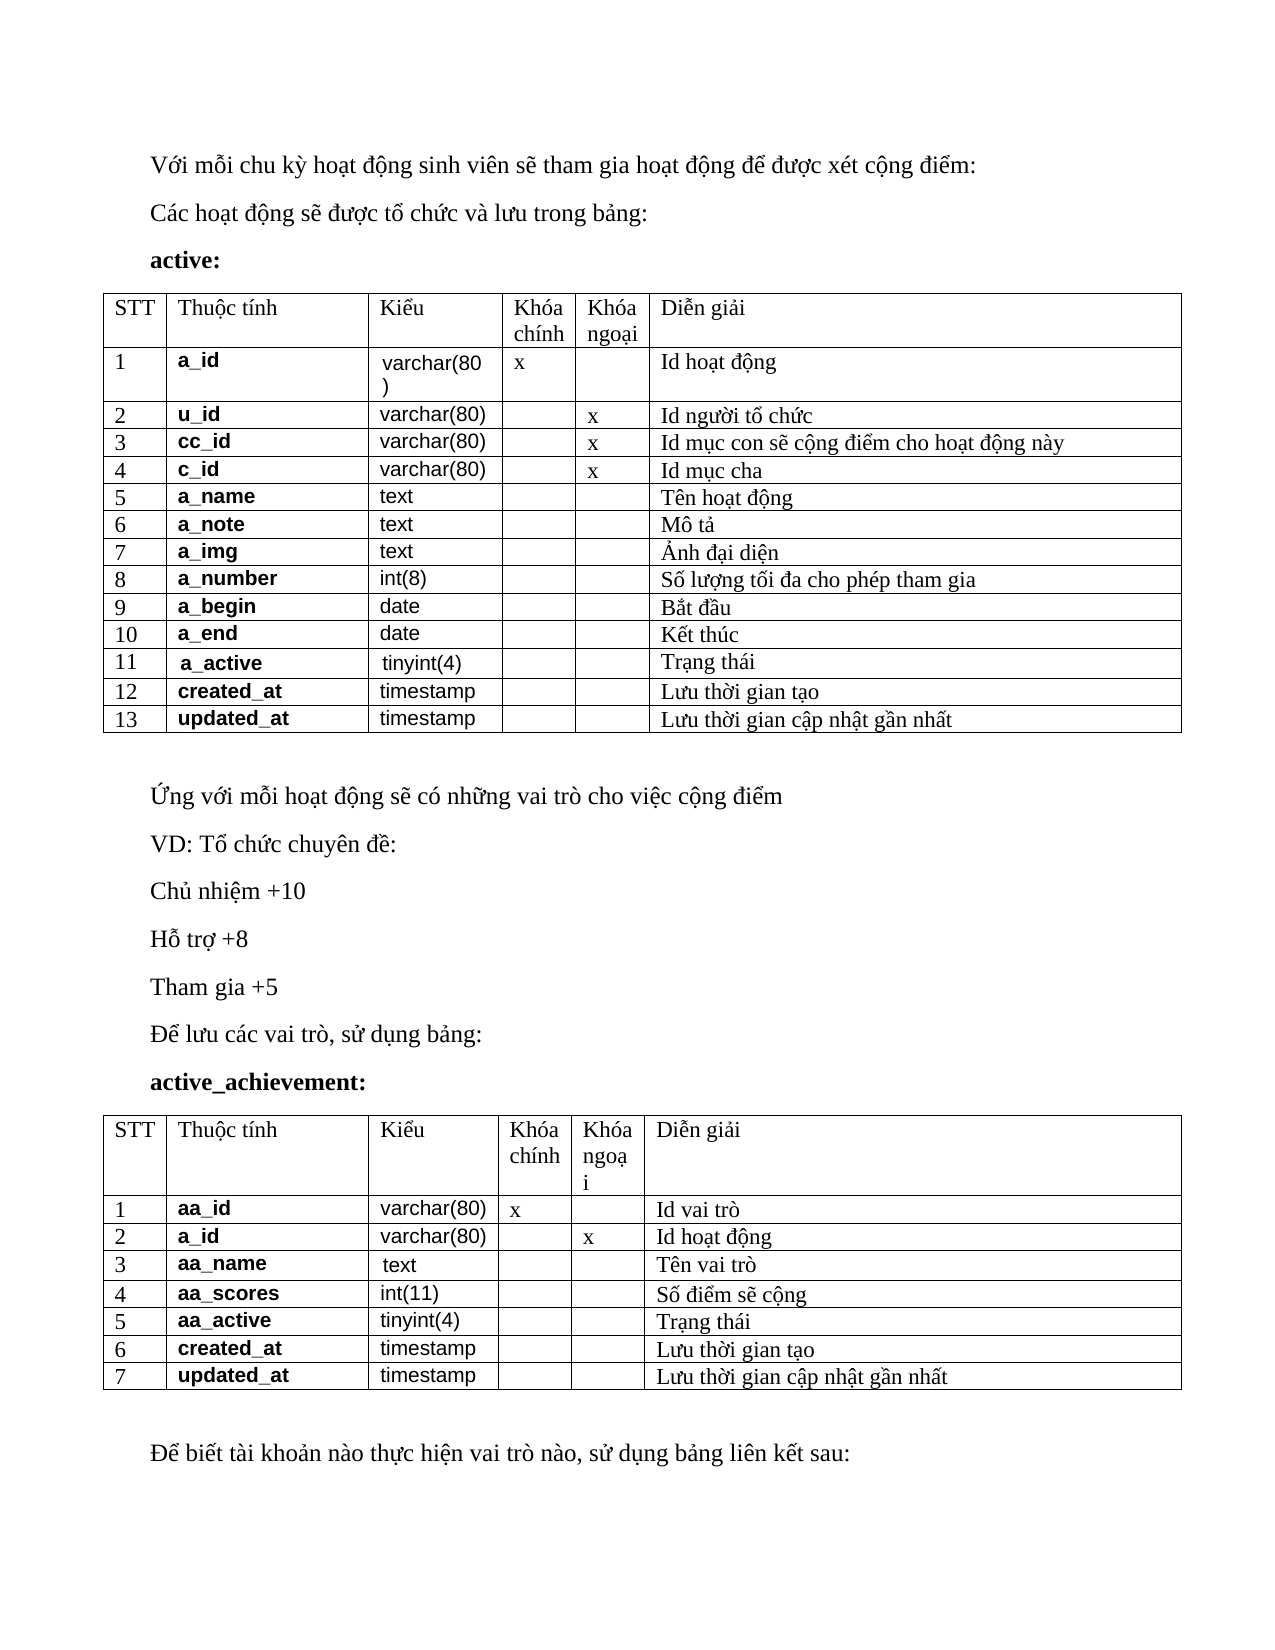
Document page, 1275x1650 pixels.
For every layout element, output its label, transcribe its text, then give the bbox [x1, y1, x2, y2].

table_cell varchar(80) [369, 429, 502, 456]
text Các hoạt động sẽ được tổ chức và lưu trong bảng: [150, 198, 1125, 226]
table_cell [576, 484, 649, 510]
table_cell [576, 511, 649, 538]
text Tham gia +5 [150, 972, 1125, 1001]
table_cell x [499, 1196, 571, 1222]
table_cell [572, 1336, 644, 1362]
table_cell x [576, 402, 649, 428]
table_cell a_name [167, 484, 368, 510]
table_cell 12 [104, 679, 166, 705]
table_cell created_at [167, 679, 368, 705]
table_header Khóa ngoại [572, 1116, 644, 1195]
table_cell Ảnh đại diện [650, 539, 1181, 565]
table_cell 1 [104, 348, 166, 401]
table_header Khóa chính [499, 1116, 571, 1195]
table_cell [503, 566, 575, 593]
table_cell 3 [104, 1251, 166, 1280]
table_cell int(11) [369, 1281, 498, 1307]
table_cell 4 [104, 457, 166, 483]
table_cell cc_id [167, 429, 368, 456]
table_cell tinyint(4) [369, 649, 502, 677]
table_cell Trạng thái [645, 1308, 1181, 1334]
table_cell int(8) [369, 566, 502, 593]
table_cell [503, 511, 575, 538]
table_cell aa_active [167, 1308, 368, 1334]
table_header STT [104, 1116, 166, 1195]
table_cell 6 [104, 1336, 166, 1362]
table_cell Bắt đầu [650, 594, 1181, 620]
table_cell x [576, 429, 649, 456]
table_header Kiểu [369, 1116, 498, 1195]
table_cell 10 [104, 621, 166, 647]
table_cell 9 [104, 594, 166, 620]
table_cell [576, 348, 649, 401]
table_header Diễn giải [650, 294, 1181, 347]
table_cell [499, 1308, 571, 1334]
table_cell 4 [104, 1281, 166, 1307]
table_cell varchar(80) [369, 457, 502, 483]
table_cell varchar(80) [369, 1224, 498, 1250]
table_cell [572, 1363, 644, 1389]
table_cell [503, 429, 575, 456]
table_cell Id mục cha [650, 457, 1181, 483]
table_cell [503, 539, 575, 565]
table_cell Id người tổ chức [650, 402, 1181, 428]
table_cell [576, 539, 649, 565]
table_cell 1 [104, 1196, 166, 1222]
table_cell [572, 1196, 644, 1222]
table_header Diễn giải [645, 1116, 1181, 1195]
table_cell timestamp [369, 706, 502, 732]
table_cell date [369, 594, 502, 620]
table_cell timestamp [369, 1336, 498, 1362]
table_cell Số lượng tối đa cho phép tham gia [650, 566, 1181, 593]
text Với mỗi chu kỳ hoạt động sinh viên sẽ tham gia hoạt động để được xét cộng điểm: [150, 150, 1125, 179]
text Để biết tài khoản nào thực hiện vai trò nào, sử dụng bảng liên kết sau: [150, 1438, 1125, 1467]
table_cell Trạng thái [650, 649, 1181, 677]
table_cell created_at [167, 1336, 368, 1362]
table_cell 5 [104, 484, 166, 510]
table_cell 5 [104, 1308, 166, 1334]
table_cell aa_id [167, 1196, 368, 1222]
table_cell [499, 1224, 571, 1250]
table_cell timestamp [369, 1363, 498, 1389]
table_cell 8 [104, 566, 166, 593]
table_cell [576, 649, 649, 677]
table_cell c_id [167, 457, 368, 483]
text active: [150, 245, 1125, 274]
table_cell [576, 706, 649, 732]
table_cell aa_name [167, 1251, 368, 1280]
table_cell 7 [104, 1363, 166, 1389]
table_cell [503, 484, 575, 510]
table_cell u_id [167, 402, 368, 428]
table_cell Tên hoạt động [650, 484, 1181, 510]
table_header Kiểu [369, 294, 502, 347]
text VD: Tổ chức chuyên đề: [150, 829, 1125, 857]
table_cell 11 [104, 649, 166, 677]
table_cell [576, 566, 649, 593]
table_cell varchar(80) [369, 1196, 498, 1222]
table_cell a_active [167, 649, 368, 677]
table_cell a_id [167, 1224, 368, 1250]
table_cell a_note [167, 511, 368, 538]
table_cell [503, 679, 575, 705]
table_cell [499, 1251, 571, 1280]
table_cell [503, 402, 575, 428]
table_cell [572, 1251, 644, 1280]
table_cell a_end [167, 621, 368, 647]
table_cell x [572, 1224, 644, 1250]
table_cell [503, 706, 575, 732]
table_cell [503, 649, 575, 677]
table_cell 2 [104, 1224, 166, 1250]
table_cell text [369, 539, 502, 565]
table_cell [499, 1336, 571, 1362]
table_cell Lưu thời gian cập nhật gần nhất [650, 706, 1181, 732]
table_cell Tên vai trò [645, 1251, 1181, 1280]
text Hỗ trợ +8 [150, 924, 1125, 953]
table_cell [503, 594, 575, 620]
table_cell 6 [104, 511, 166, 538]
table_cell tinyint(4) [369, 1308, 498, 1334]
table_header Khóa ngoại [576, 294, 649, 347]
table_cell a_img [167, 539, 368, 565]
table_cell 7 [104, 539, 166, 565]
table_cell [503, 457, 575, 483]
text Để lưu các vai trò, sử dụng bảng: [150, 1019, 1125, 1048]
table_cell Id vai trò [645, 1196, 1181, 1222]
table_cell updated_at [167, 706, 368, 732]
text Chủ nhiệm +10 [150, 876, 1125, 905]
table_header Thuộc tính [167, 1116, 368, 1195]
table_cell [576, 594, 649, 620]
table_cell [576, 679, 649, 705]
table_cell a_number [167, 566, 368, 593]
text Ứng với mỗi hoạt động sẽ có những vai trò cho việc cộng điểm [150, 781, 1125, 810]
table_cell date [369, 621, 502, 647]
table_cell [576, 621, 649, 647]
table_cell text [369, 1251, 498, 1280]
table_cell text [369, 511, 502, 538]
table_cell updated_at [167, 1363, 368, 1389]
table_cell Lưu thời gian tạo [650, 679, 1181, 705]
table_cell 13 [104, 706, 166, 732]
table_cell Id hoạt động [645, 1224, 1181, 1250]
table_cell timestamp [369, 679, 502, 705]
table_cell [499, 1363, 571, 1389]
table_cell Mô tả [650, 511, 1181, 538]
table_cell [572, 1281, 644, 1307]
text active_achievement: [150, 1067, 1125, 1096]
table_cell aa_scores [167, 1281, 368, 1307]
table_cell x [503, 348, 575, 401]
table_cell text [369, 484, 502, 510]
table_cell [572, 1308, 644, 1334]
table_header Thuộc tính [167, 294, 368, 347]
table_header Khóa chính [503, 294, 575, 347]
table_cell Kết thúc [650, 621, 1181, 647]
table_cell x [576, 457, 649, 483]
table_cell 3 [104, 429, 166, 456]
table_cell Số điểm sẽ cộng [645, 1281, 1181, 1307]
table_cell Id mục con sẽ cộng điểm cho hoạt động này [650, 429, 1181, 456]
table_cell 2 [104, 402, 166, 428]
table_cell [499, 1281, 571, 1307]
table_cell varchar(80) [369, 348, 502, 401]
table_cell Lưu thời gian cập nhật gần nhất [645, 1363, 1181, 1389]
table_header STT [104, 294, 166, 347]
table_cell [503, 621, 575, 647]
table_cell a_id [167, 348, 368, 401]
table_cell Id hoạt động [650, 348, 1181, 401]
table_cell varchar(80) [369, 402, 502, 428]
table_cell a_begin [167, 594, 368, 620]
table_cell Lưu thời gian tạo [645, 1336, 1181, 1362]
